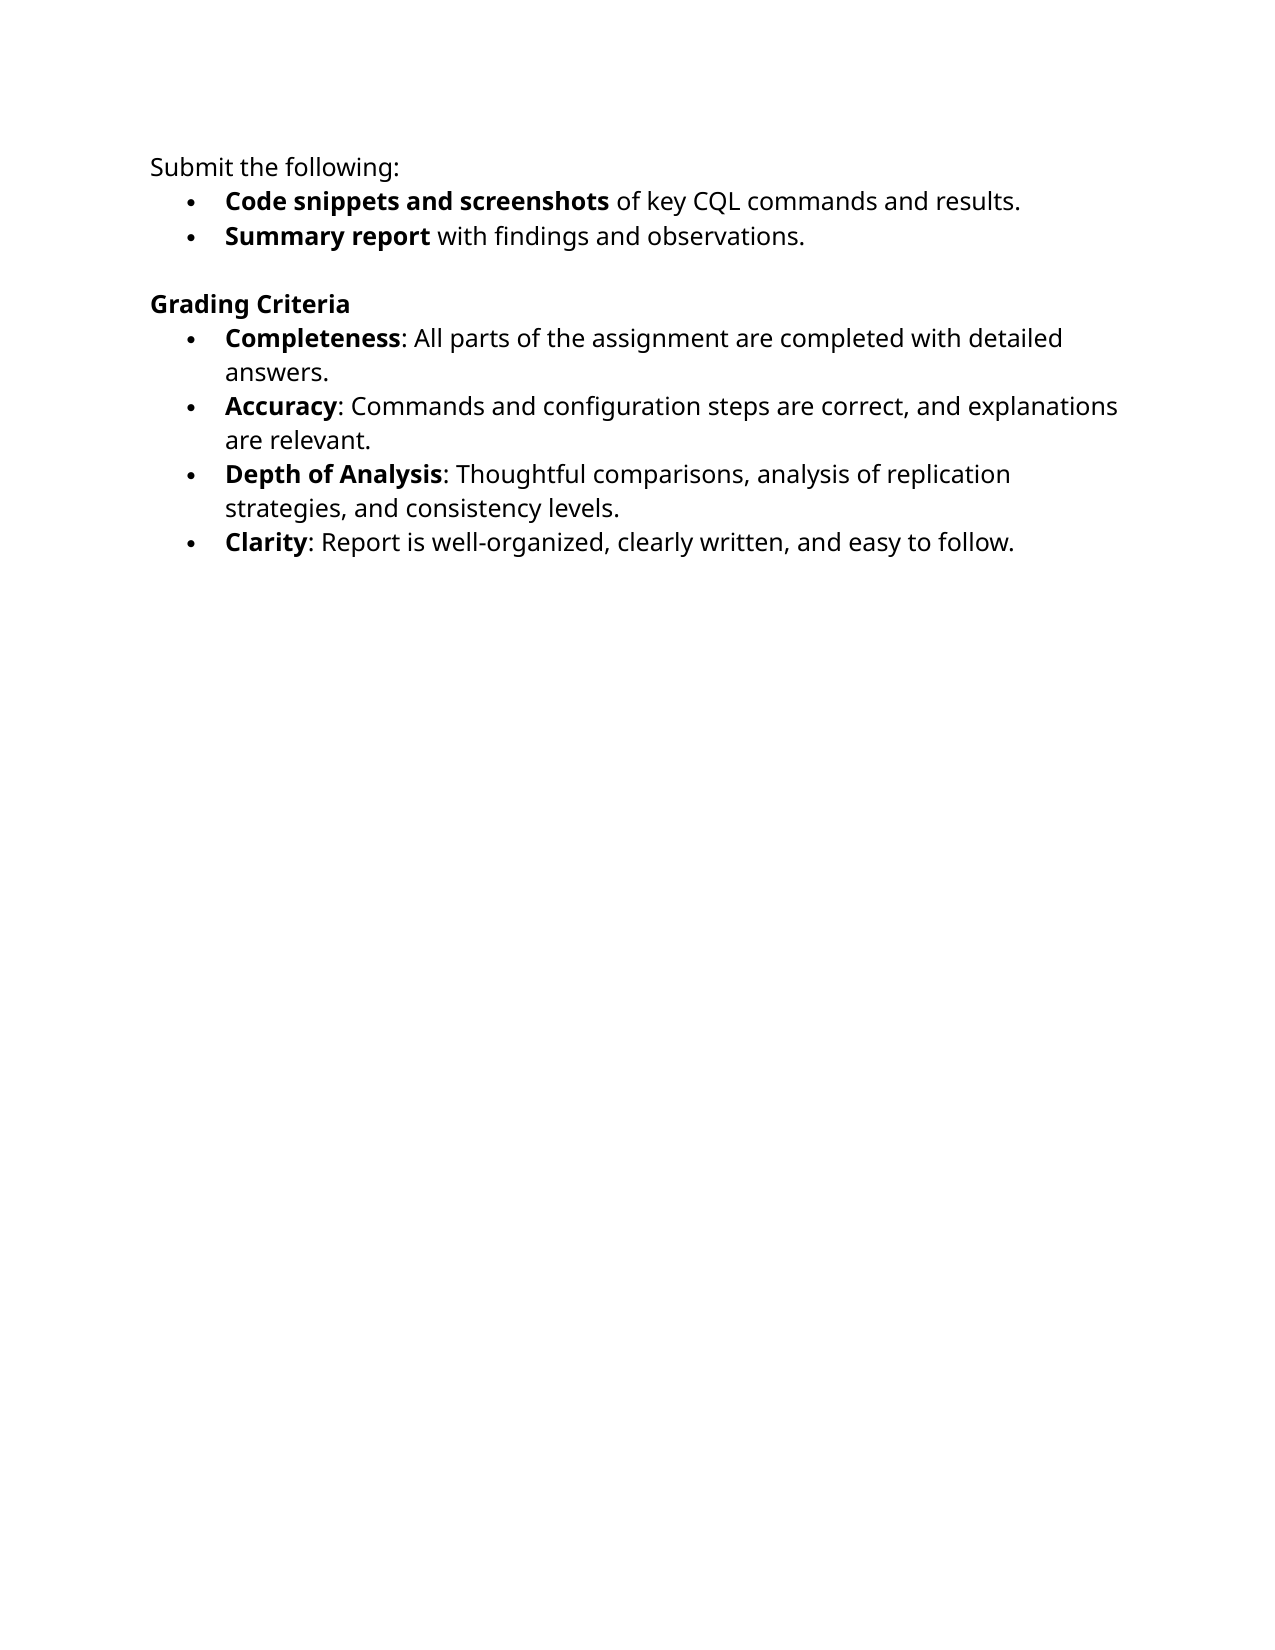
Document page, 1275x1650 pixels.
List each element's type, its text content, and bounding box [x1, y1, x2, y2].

list Clarity: Report is well-organized, clearly written, and easy to follow. [187, 525, 1125, 559]
list Code snippets and screenshots of key CQL commands and results. [187, 184, 1125, 218]
list Summary report with findings and observations. [187, 218, 1125, 252]
text Grading Criteria [150, 286, 1125, 320]
text Submit the following: [150, 150, 1125, 184]
list Completeness: All parts of the assignment are completed with detailed answers. [187, 320, 1125, 388]
list Accuracy: Commands and configuration steps are correct, and explanations are relevant. [187, 388, 1125, 457]
list Depth of Analysis: Thoughtful comparisons, analysis of replication strategies, and consistency levels. [187, 457, 1125, 525]
